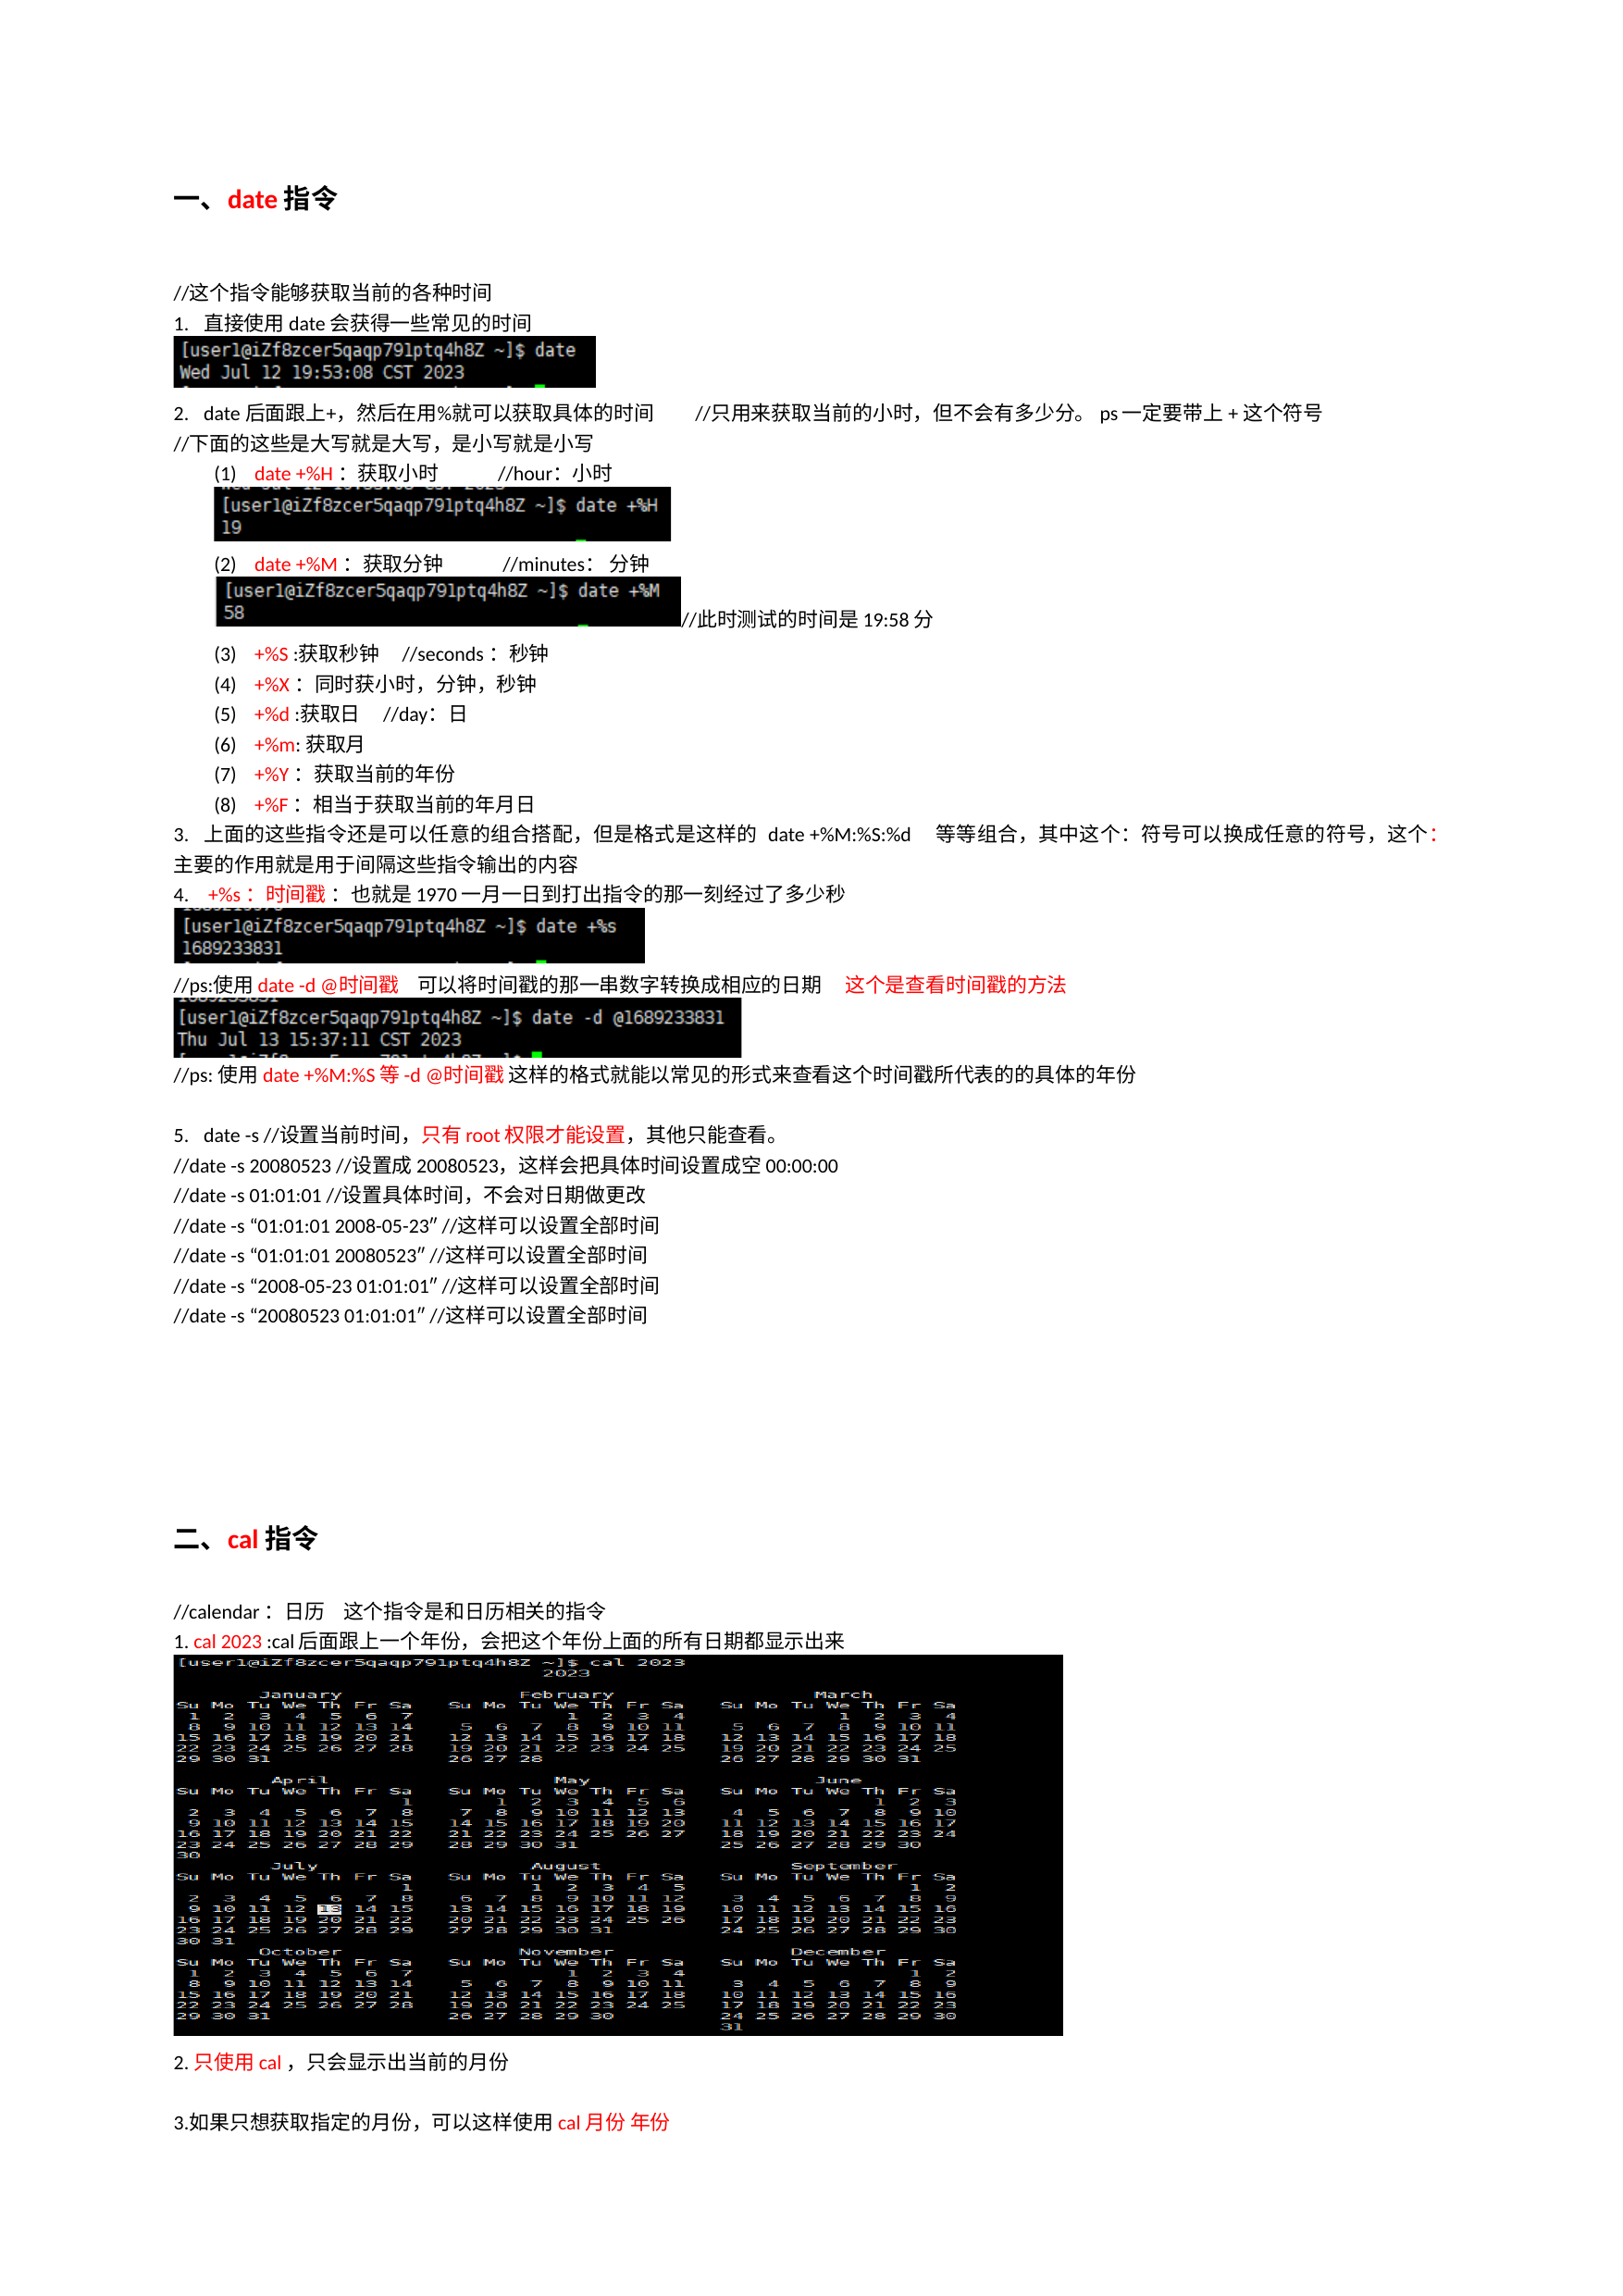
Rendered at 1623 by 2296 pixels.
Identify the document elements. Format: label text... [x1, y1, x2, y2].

list 只使用 cal ，只会显示出当前的月份 [173, 2046, 1449, 2076]
list +%m: 获取月 [214, 727, 1449, 758]
picture [173, 998, 742, 1058]
list //date -s “01:01:01 2008-05-23″ //这样可以设置全部时间 [173, 1209, 1449, 1239]
list +%Y ：获取当前的年份 [214, 758, 1449, 788]
picture [173, 1655, 1063, 2036]
list 3.如果只想获取指定的月份，可以这样使用 cal 月份 年份 [173, 2106, 1449, 2136]
list //date -s “01:01:01 20080523″ //这样可以设置全部时间 [173, 1239, 1449, 1269]
picture [214, 487, 671, 541]
text //calendar ：日历 这个指令是和日历相关的指令 [173, 1595, 1449, 1625]
list //这个指令能够获取当前的各种时间 [173, 277, 1449, 306]
list 上面的这些指令还是可以任意的组合搭配，但是格式是这样的 date +%M:%S:%d 等等组合，其中这个：符号可以换成任意的符号，这个：主要的作用就是用于间隔这些指令输出的内容 [173, 818, 1449, 878]
list date +%M ：获取分钟 //minutes： 分钟 [214, 547, 1449, 577]
list //date -s “2008-05-23 01:01:01″ //这样可以设置全部时间 [173, 1269, 1449, 1299]
list +%d :获取日 //day：日 [214, 698, 1449, 727]
list //ps: 使用 date +%M:%S等 -d @时间戳 这样的格式就能以常见的形式来查看这个时间戳所代表的的具体的年份 [173, 1059, 1449, 1088]
list +%S :获取秒钟 //seconds ：秒钟 [214, 638, 1449, 667]
picture [173, 336, 596, 388]
list date 后面跟上+，然后在用%就可以获取具体的时间 //只用来获取当前的小时，但不会有多少分。 ps一定要带上 + 这个符号 [173, 397, 1449, 427]
list //date -s “20080523 01:01:01″ //这样可以设置全部时间 [173, 1299, 1449, 1329]
list cal 2023 :cal后面跟上一个年份，会把这个年份上面的所有日期都显示出来 [173, 1625, 1449, 1655]
list //ps:使用date -d @时间戳 可以将时间戳的那一串数字转换成相应的日期 这个是查看时间戳的方法 [173, 968, 1449, 999]
list //下面的这些是大写就是大写，是小写就是小写 [173, 427, 1449, 457]
list 直接使用date会获得一些常见的时间 [173, 306, 1449, 337]
list +%s ：时间戳 ：也就是1970一月一日到打出指令的那一刻经过了多少秒 [173, 878, 1449, 908]
list +%F ：相当于获取当前的年月日 [214, 788, 1449, 818]
picture [173, 908, 645, 963]
list //date -s 01:01:01 //设置具体时间，不会对日期做更改 [173, 1179, 1449, 1209]
subtitle date 指令 [173, 168, 1449, 228]
subtitle cal 指令 [173, 1507, 1449, 1567]
picture [214, 577, 681, 627]
list date -s //设置当前时间，只有root权限才能设置，其他只能查看。 [173, 1119, 1449, 1148]
list +%X ：同时获小时，分钟，秒钟 [214, 667, 1449, 698]
list //date -s 20080523 //设置成20080523，这样会把具体时间设置成空00:00:00 [173, 1148, 1449, 1179]
list date +%H ：获取小时 //hour：小时 [214, 457, 1449, 487]
